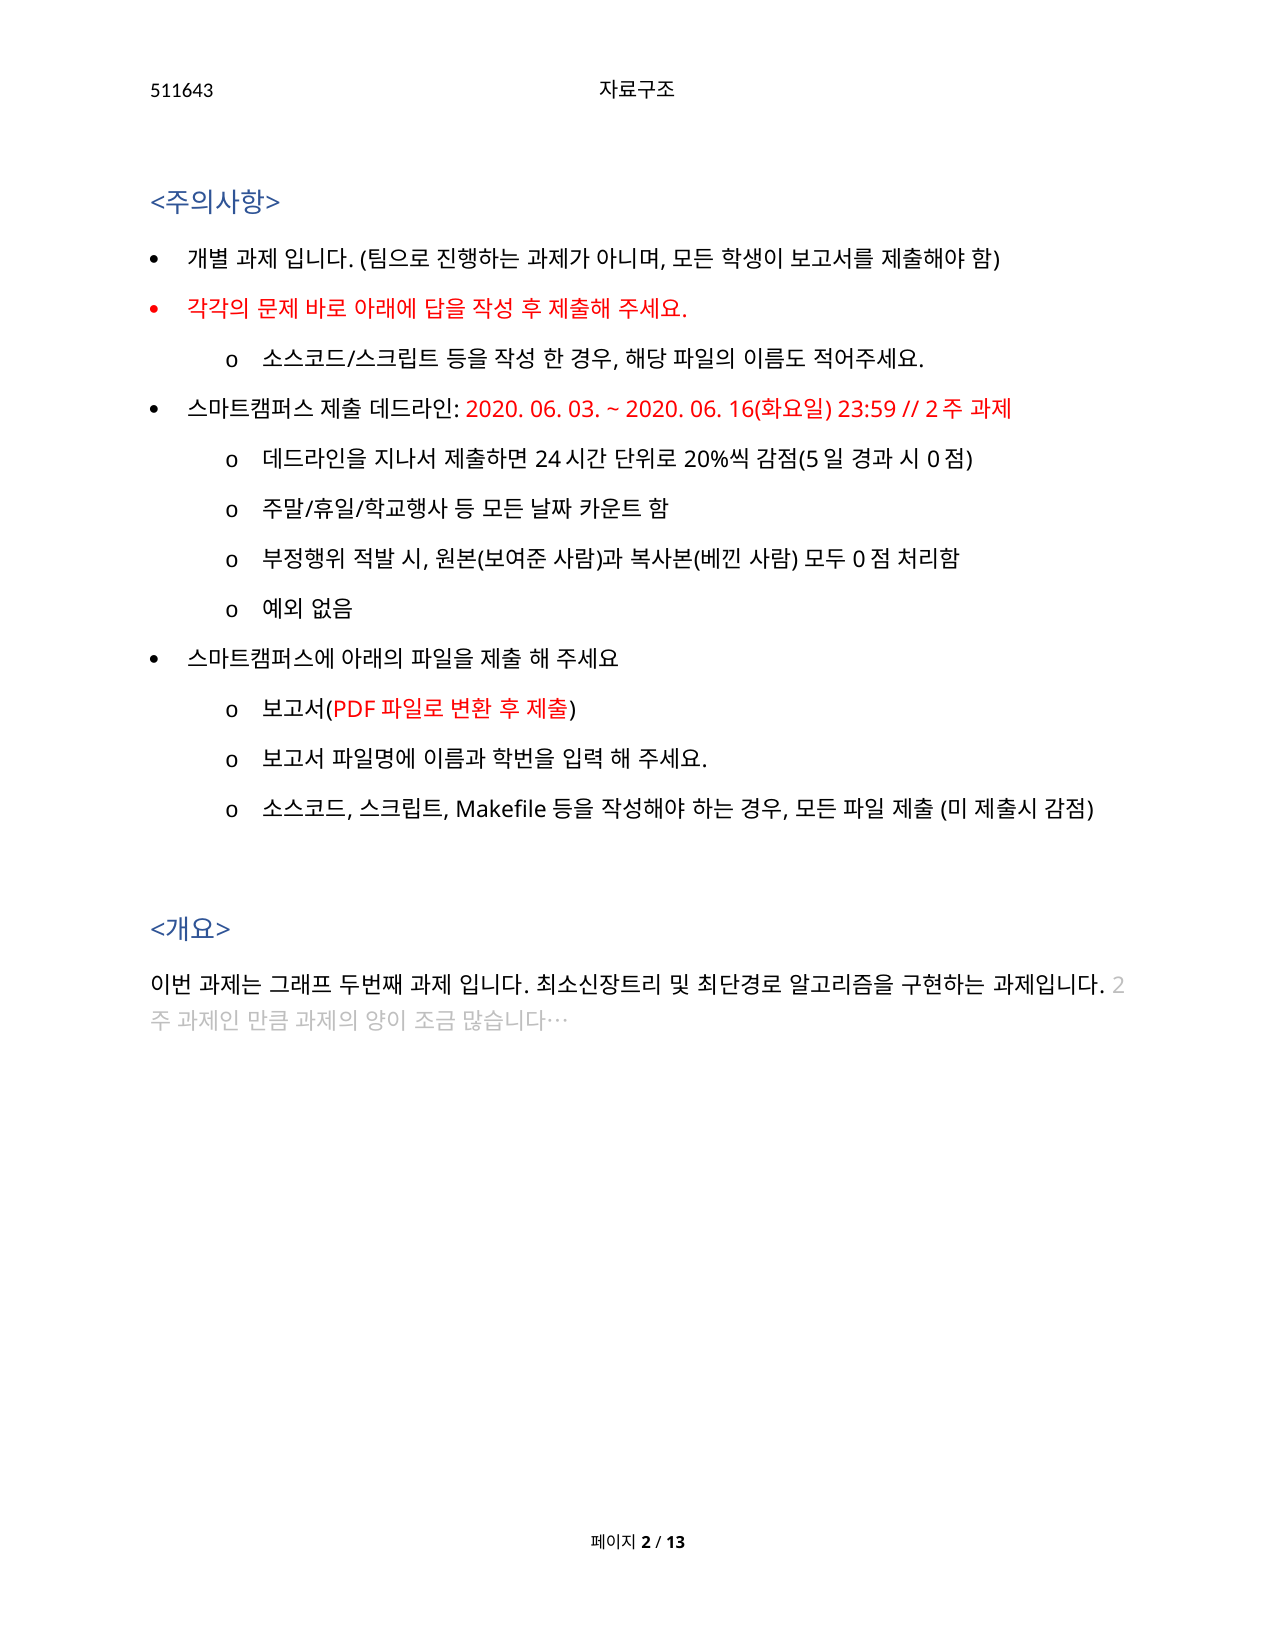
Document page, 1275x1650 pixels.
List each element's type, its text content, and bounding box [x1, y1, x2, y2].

subtitle <개요> [150, 908, 1125, 947]
text 이번 과제는 그래프 두번째 과제 입니다. 최소신장트리 및 최단경로 알고리즘을 구현하는 과제입니다. 2주 과제인 만큼 과제의 양이 조금 많습니다… [150, 967, 1125, 1036]
list 부정행위 적발 시, 원본(보여준 사람)과 복사본(베낀 사람) 모두 0점 처리함 [225, 541, 1125, 574]
list 보고서 파일명에 이름과 학번을 입력 해 주세요. [225, 741, 1125, 774]
list 소스코드/스크립트 등을 작성 한 경우, 해당 파일의 이름도 적어주세요. [225, 340, 1125, 374]
list 스마트캠퍼스 제출 데드라인: 2020. 06. 03. ~ 2020. 06. 16(화요일) 23:59 // 2주 과제 [150, 391, 1125, 424]
list 개별 과제 입니다. (팀으로 진행하는 과제가 아니며, 모든 학생이 보고서를 제출해야 함) [150, 240, 1125, 274]
list 예외 없음 [225, 591, 1125, 624]
list 데드라인을 지나서 제출하면 24시간 단위로 20%씩 감점(5일 경과 시 0점) [225, 441, 1125, 474]
list 소스코드, 스크립트, Makefile 등을 작성해야 하는 경우, 모든 파일 제출 (미 제출시 감점) [225, 791, 1125, 824]
list 주말/휴일/학교행사 등 모든 날짜 카운트 함 [225, 491, 1125, 524]
list 스마트캠퍼스에 아래의 파일을 제출 해 주세요 [150, 641, 1125, 674]
list 보고서(PDF 파일로 변환 후 제출) [225, 691, 1125, 724]
list 각각의 문제 바로 아래에 답을 작성 후 제출해 주세요. [150, 290, 1125, 324]
subtitle <주의사항> [150, 181, 1125, 221]
